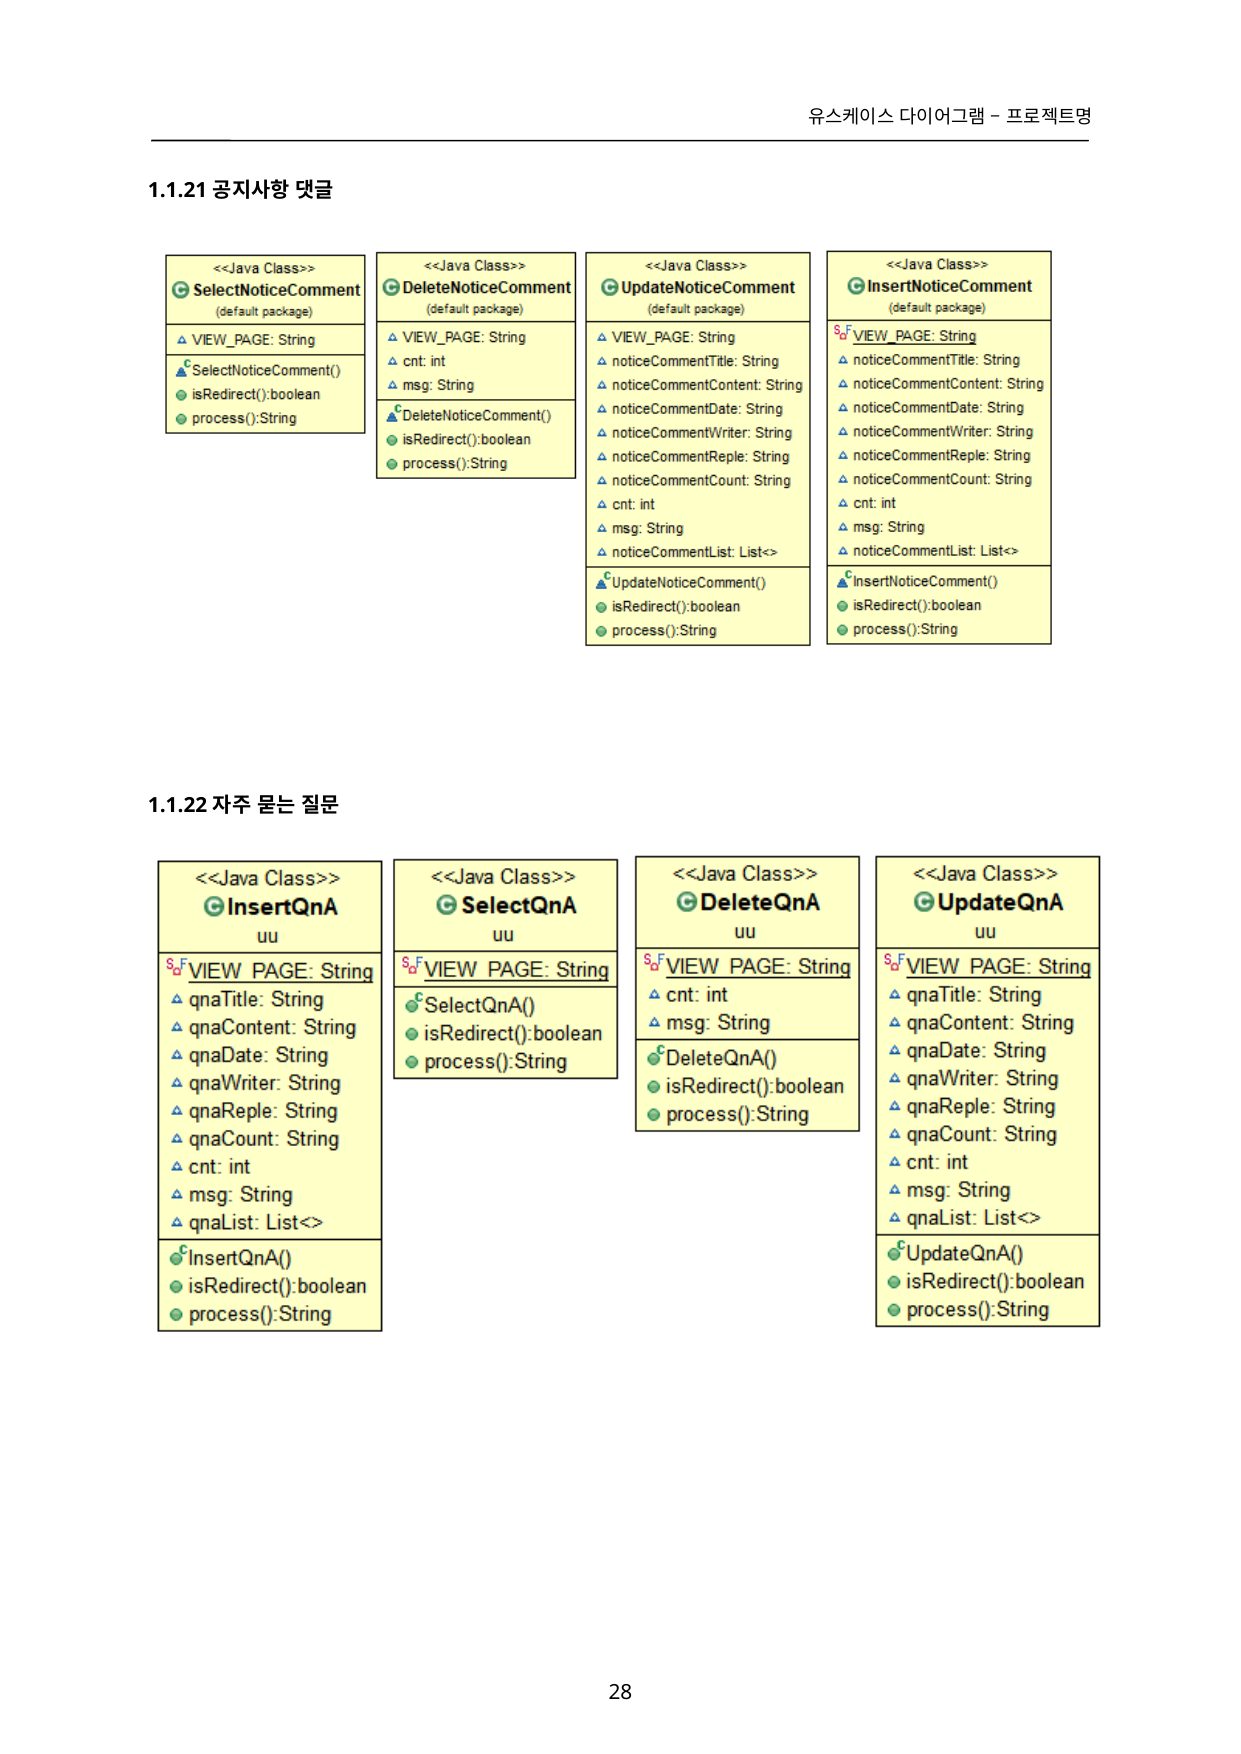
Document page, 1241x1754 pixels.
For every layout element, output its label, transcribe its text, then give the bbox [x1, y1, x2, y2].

text 1.1.22 자주 묻는 질문 [148, 784, 1092, 822]
picture [147, 223, 1093, 784]
text 1.1.21 공지사항 댓글 [148, 169, 1092, 207]
picture [147, 850, 1116, 1349]
